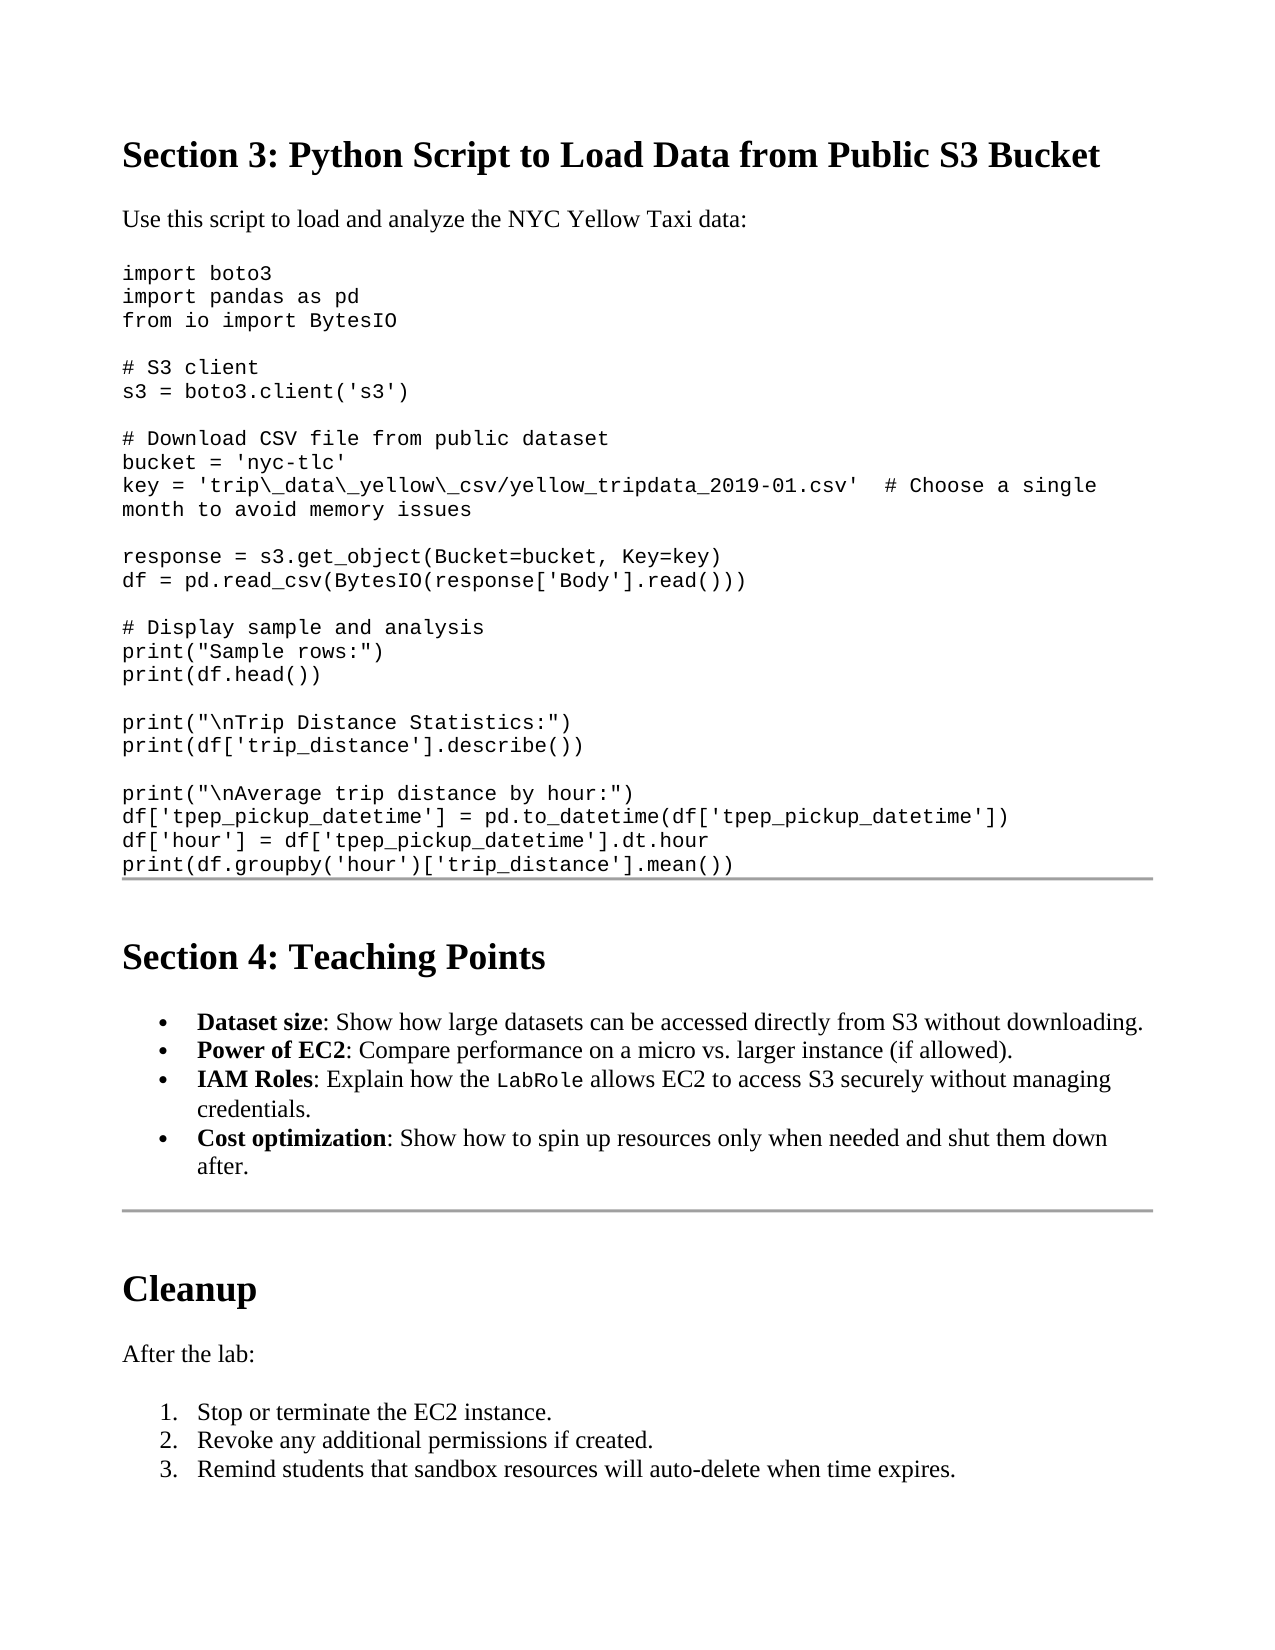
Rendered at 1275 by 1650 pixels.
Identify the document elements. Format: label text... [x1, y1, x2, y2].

text print("Sample rows:") [122, 641, 1153, 664]
text key = 'trip\_data\_yellow\_csv/yellow_tripdata_2019-01.csv' # Choose a single month to avoid memory issues [122, 475, 1153, 523]
text print(df.groupby('hour')['trip_distance'].mean()) [122, 854, 1153, 877]
text Use this script to load and analyze the NYC Yellow Taxi data: [122, 204, 1153, 233]
text print(df.head()) [122, 664, 1153, 688]
text After the lab: [122, 1339, 1153, 1367]
list Remind students that sandbox resources will auto-delete when time expires. [159, 1454, 1153, 1483]
text print("\nTrip Distance Statistics:") [122, 712, 1153, 735]
text import boto3 [122, 262, 1153, 286]
list Power of EC2: Compare performance on a micro vs. larger instance (if allowed). [159, 1036, 1153, 1064]
text # Download CSV file from public dataset [122, 428, 1153, 452]
list Stop or terminate the EC2 instance. [159, 1397, 1153, 1425]
text response = s3.get_object(Bucket=bucket, Key=key) [122, 546, 1153, 570]
text df = pd.read_csv(BytesIO(response['Body'].read())) [122, 570, 1153, 593]
text from io import BytesIO [122, 310, 1153, 333]
list Revoke any additional permissions if created. [159, 1425, 1153, 1454]
text Section 4: Teaching Points [122, 934, 1153, 978]
text df['tpep_pickup_datetime'] = pd.to_datetime(df['tpep_pickup_datetime']) [122, 806, 1153, 830]
text Section 3: Python Script to Load Data from Public S3 Bucket [122, 132, 1153, 175]
list Dataset size: Show how large datasets can be accessed directly from S3 without downloading. [159, 1007, 1153, 1036]
text import pandas as pd [122, 286, 1153, 310]
text df['hour'] = df['tpep_pickup_datetime'].dt.hour [122, 830, 1153, 854]
text # Display sample and analysis [122, 617, 1153, 641]
text # S3 client [122, 357, 1153, 381]
text s3 = boto3.client('s3') [122, 381, 1153, 404]
text print(df['trip_distance'].describe()) [122, 735, 1153, 759]
list IAM Roles: Explain how the LabRole allows EC2 to access S3 securely without managing credentials. [159, 1064, 1153, 1123]
text print("\nAverage trip distance by hour:") [122, 783, 1153, 806]
text Cleanup [122, 1266, 1153, 1309]
text bucket = 'nyc-tlc' [122, 452, 1153, 475]
list Cost optimization: Show how to spin up resources only when needed and shut them down after. [159, 1123, 1153, 1180]
